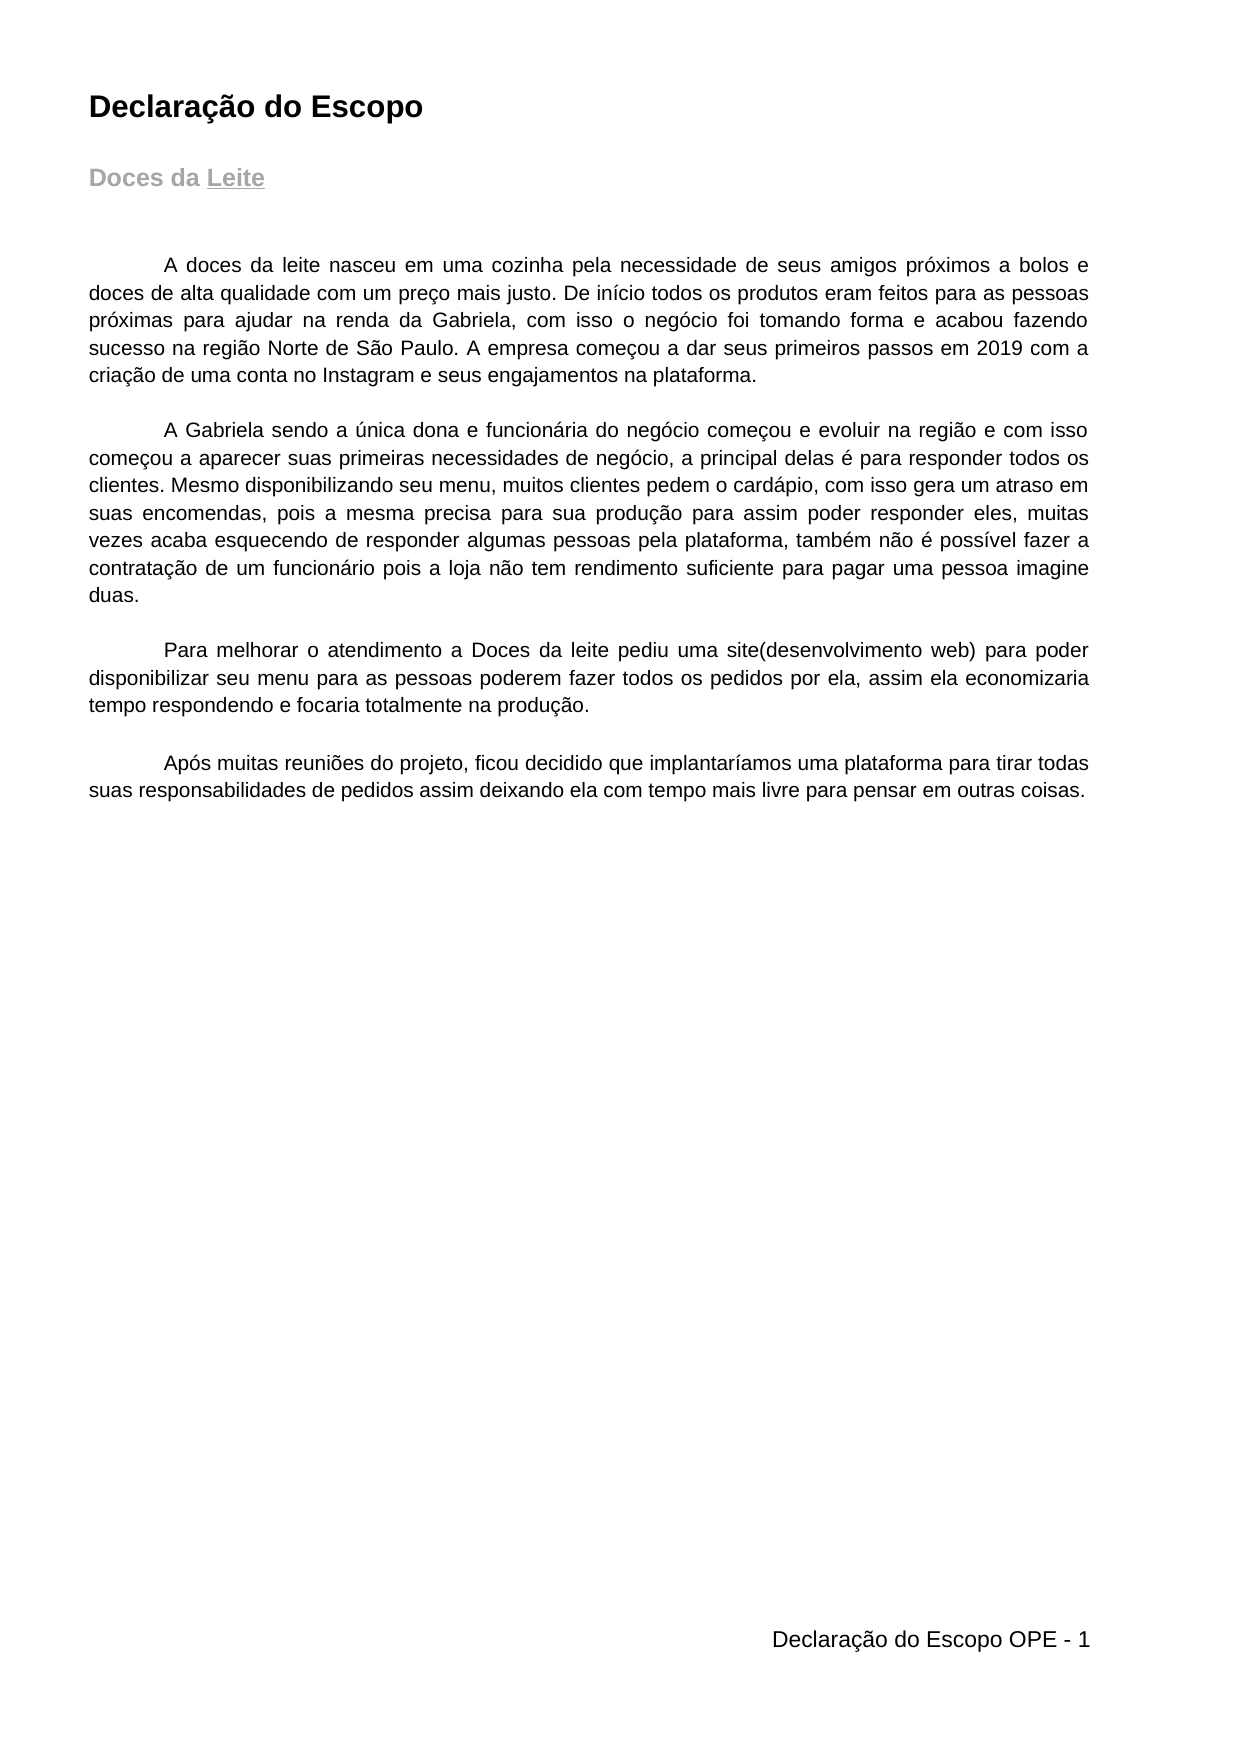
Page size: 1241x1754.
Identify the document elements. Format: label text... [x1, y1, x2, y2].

text A doces da leite nasceu em uma cozinha pela necessidade de seus amigos próximos a bolos e doces de alta qualidade com um preço mais justo. De início todos os produtos eram feitos para as pessoas próximas para ajudar na renda da Gabriela, com isso o negócio foi tomando forma e acabou fazendo sucesso na região Norte de São Paulo. A empresa começou a dar seus primeiros passos em 2019 com a criação de uma conta no Instagram e seus engajamentos na plataforma. [88, 253, 1090, 387]
text Após muitas reuniões do projeto, ficou decidido que implantaríamos uma plataforma para tirar todas suas responsabilidades de pedidos assim deixando ela com tempo mais livre para pensar em outras coisas. [88, 751, 1090, 802]
text A Gabriela sendo a única dona e funcionária do negócio começou e evoluir na região e com isso começou a aparecer suas primeiras necessidades de negócio, a principal delas é para responder todos os clientes. Mesmo disponibilizando seu menu, muitos clientes pedem o cardápio, com isso gera um atraso em suas encomendas, pois a mesma precisa para sua produção para assim poder responder eles, muitas vezes acaba esquecendo de responder algumas pessoas pela plataforma, também não é possível fazer a contratação de um funcionário pois a loja não tem rendimento suficiente para pagar uma pessoa imagine duas. [88, 418, 1090, 607]
text Para melhorar o atendimento a Doces da leite pediu uma site(desenvolvimento web) para poder disponibilizar seu menu para as pessoas poderem fazer todos os pedidos por ela, assim ela economizaria tempo respondendo e focaria totalmente na produção. [88, 638, 1090, 717]
text Declaração do Escopo [88, 88, 1090, 124]
text Doces da Leite [88, 163, 1090, 192]
